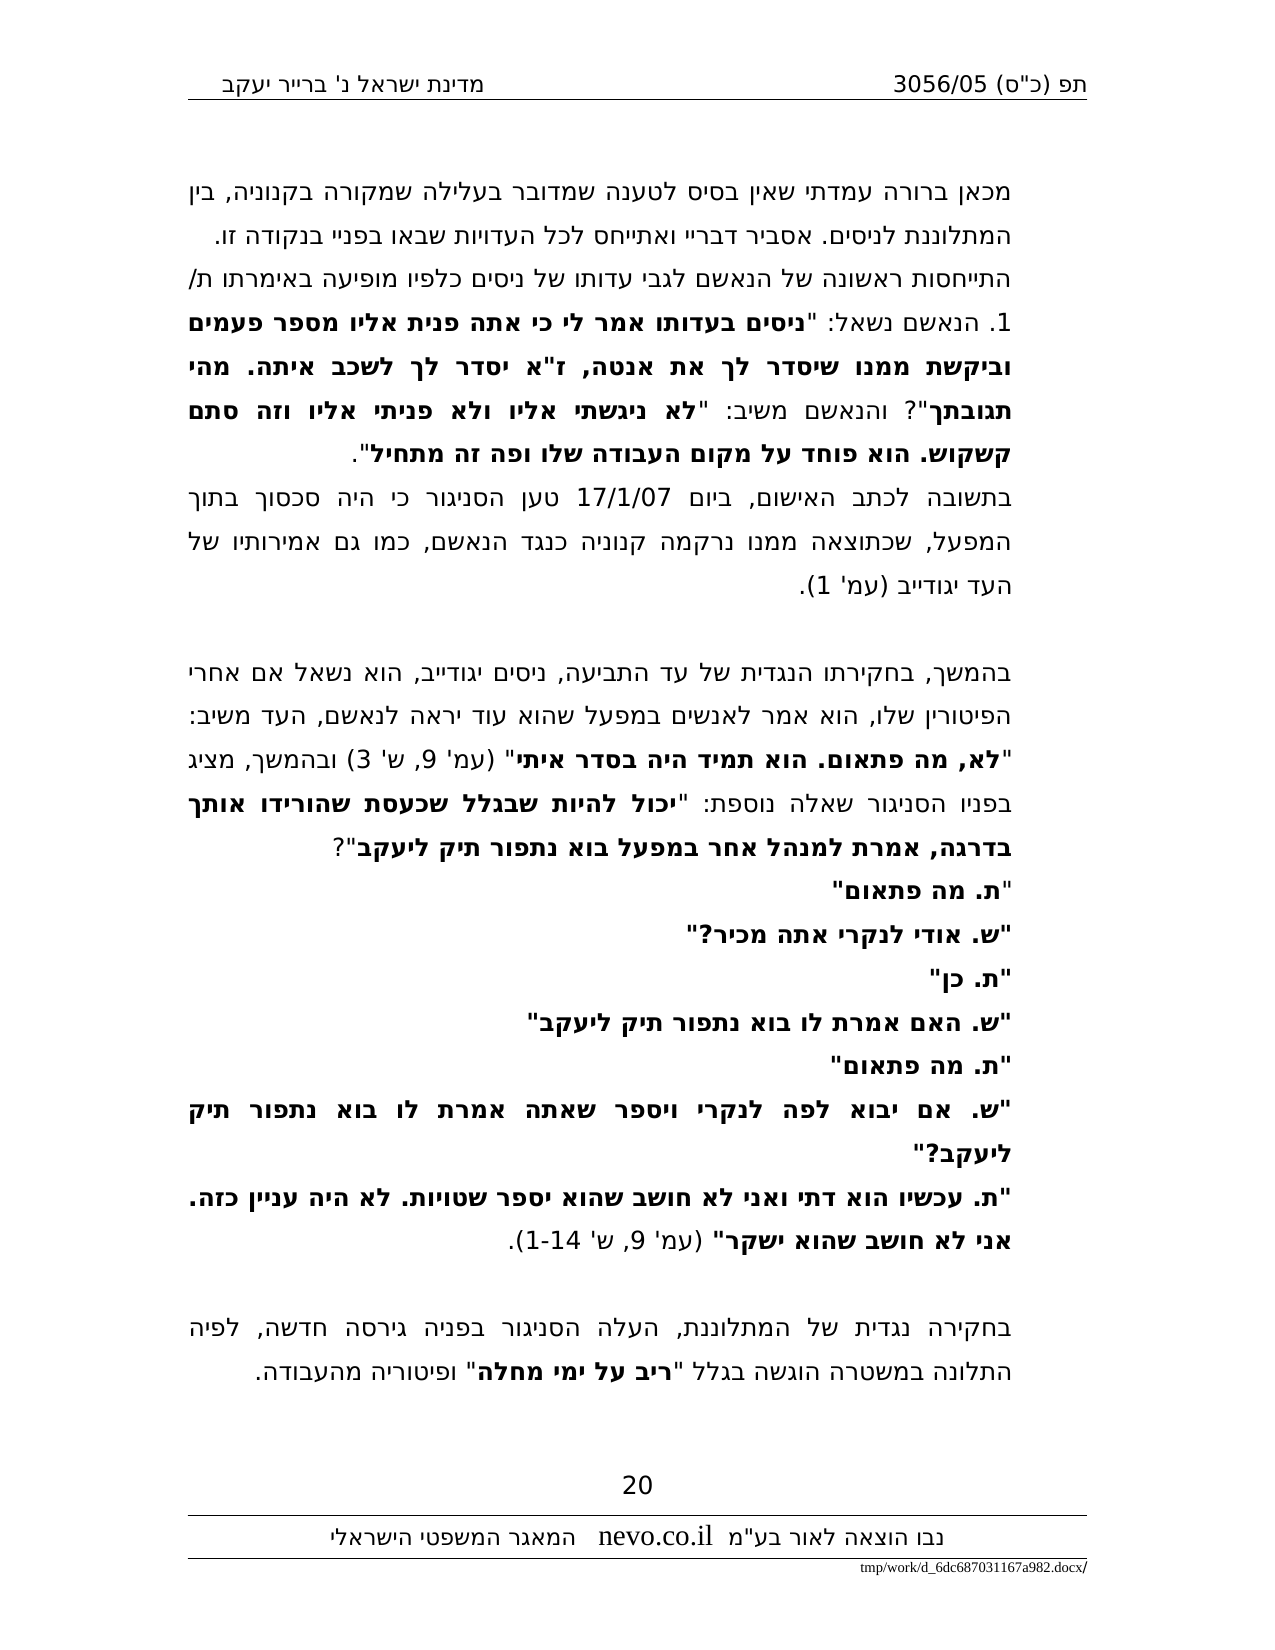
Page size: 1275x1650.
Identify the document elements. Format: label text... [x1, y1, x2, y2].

text "ש. אם יבוא לפה לנקרי ויספר שאתה אמרת לו בוא נתפור תיק ליעקב?" [187, 1095, 1012, 1168]
text "ת. מה פתאום" [187, 1052, 1012, 1081]
subtitle "ש. אודי לנקרי אתה מכיר?" [187, 920, 1012, 949]
text "ת. מה פתאום" [187, 877, 1012, 906]
text התייחסות ראשונה של הנאשם לגבי עדותו של ניסים כלפיו מופיעה באימרתו ת/1. הנאשם נשאל: "ניסים בעדותו אמר לי כי אתה פנית אליו מספר פעמים וביקשת ממנו שיסדר לך את אנטה, ז"א יסדר לך לשכב איתה. מהי תגובתך"? והנאשם משיב: "לא ניגשתי אליו ולא פניתי אליו וזה סתם קשקוש. הוא פוחד על מקום העבודה שלו ופה זה מתחיל". [187, 265, 1012, 469]
subtitle "ת. כן" [187, 964, 1012, 993]
text בחקירה נגדית של המתלוננת, העלה הסניגור בפניה גירסה חדשה, לפיה התלונה במשטרה הוגשה בגלל "ריב על ימי מחלה" ופיטוריה מהעבודה. [187, 1313, 1012, 1386]
text "ת. עכשיו הוא דתי ואני לא חושב שהוא יספר שטויות. לא היה עניין כזה. אני לא חושב שהוא ישקר" (עמ' 9, ש' 1-14). [187, 1183, 1012, 1256]
text "ש. האם אמרת לו בוא נתפור תיק ליעקב" [187, 1008, 1012, 1037]
text בתשובה לכתב האישום, ביום 17/1/07 טען הסניגור כי היה סכסוך בתוך המפעל, שכתוצאה ממנו נרקמה קנוניה כנגד הנאשם, כמו גם אמירותיו של העד יגודייב (עמ' 1). [187, 483, 1012, 600]
text בהמשך, בחקירתו הנגדית של עד התביעה, ניסים יגודייב, הוא נשאל אם אחרי הפיטורין שלו, הוא אמר לאנשים במפעל שהוא עוד יראה לנאשם, העד משיב: "לא, מה פתאום. הוא תמיד היה בסדר איתי" (עמ' 9, ש' 3) ובהמשך, מציג בפניו הסניגור שאלה נוספת: "יכול להיות שבגלל שכעסת שהורידו אותך בדרגה, אמרת למנהל אחר במפעל בוא נתפור תיק ליעקב"? [187, 658, 1012, 862]
text מכאן ברורה עמדתי שאין בסיס לטענה שמדובר בעלילה שמקורה בקנוניה, בין המתלוננת לניסים. אסביר דבריי ואתייחס לכל העדויות שבאו בפניי בנקודה זו. [187, 177, 1012, 250]
